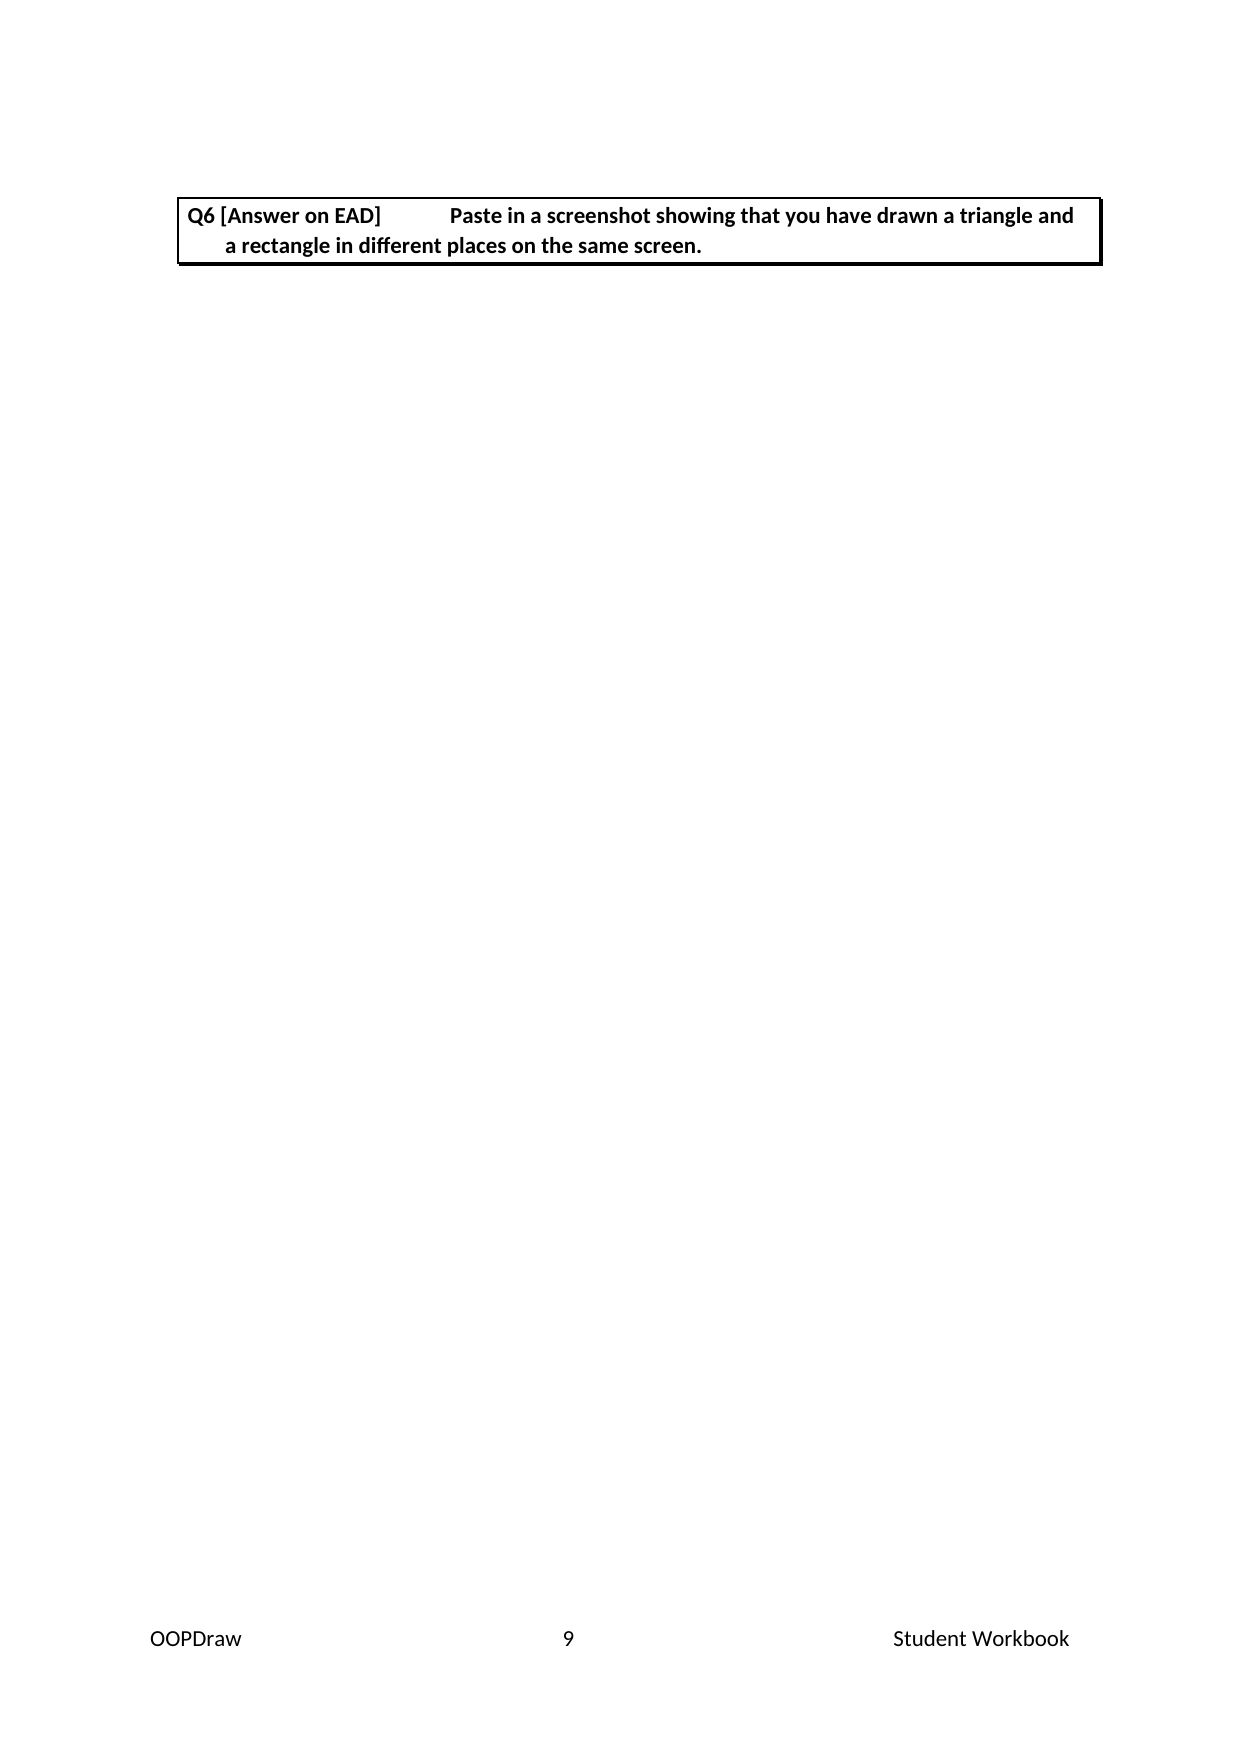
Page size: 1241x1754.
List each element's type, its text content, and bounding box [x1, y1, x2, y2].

text Paste in a screenshot showing that you have drawn a triangle and a rectangle in different places on the same screen. [179, 199, 1099, 262]
